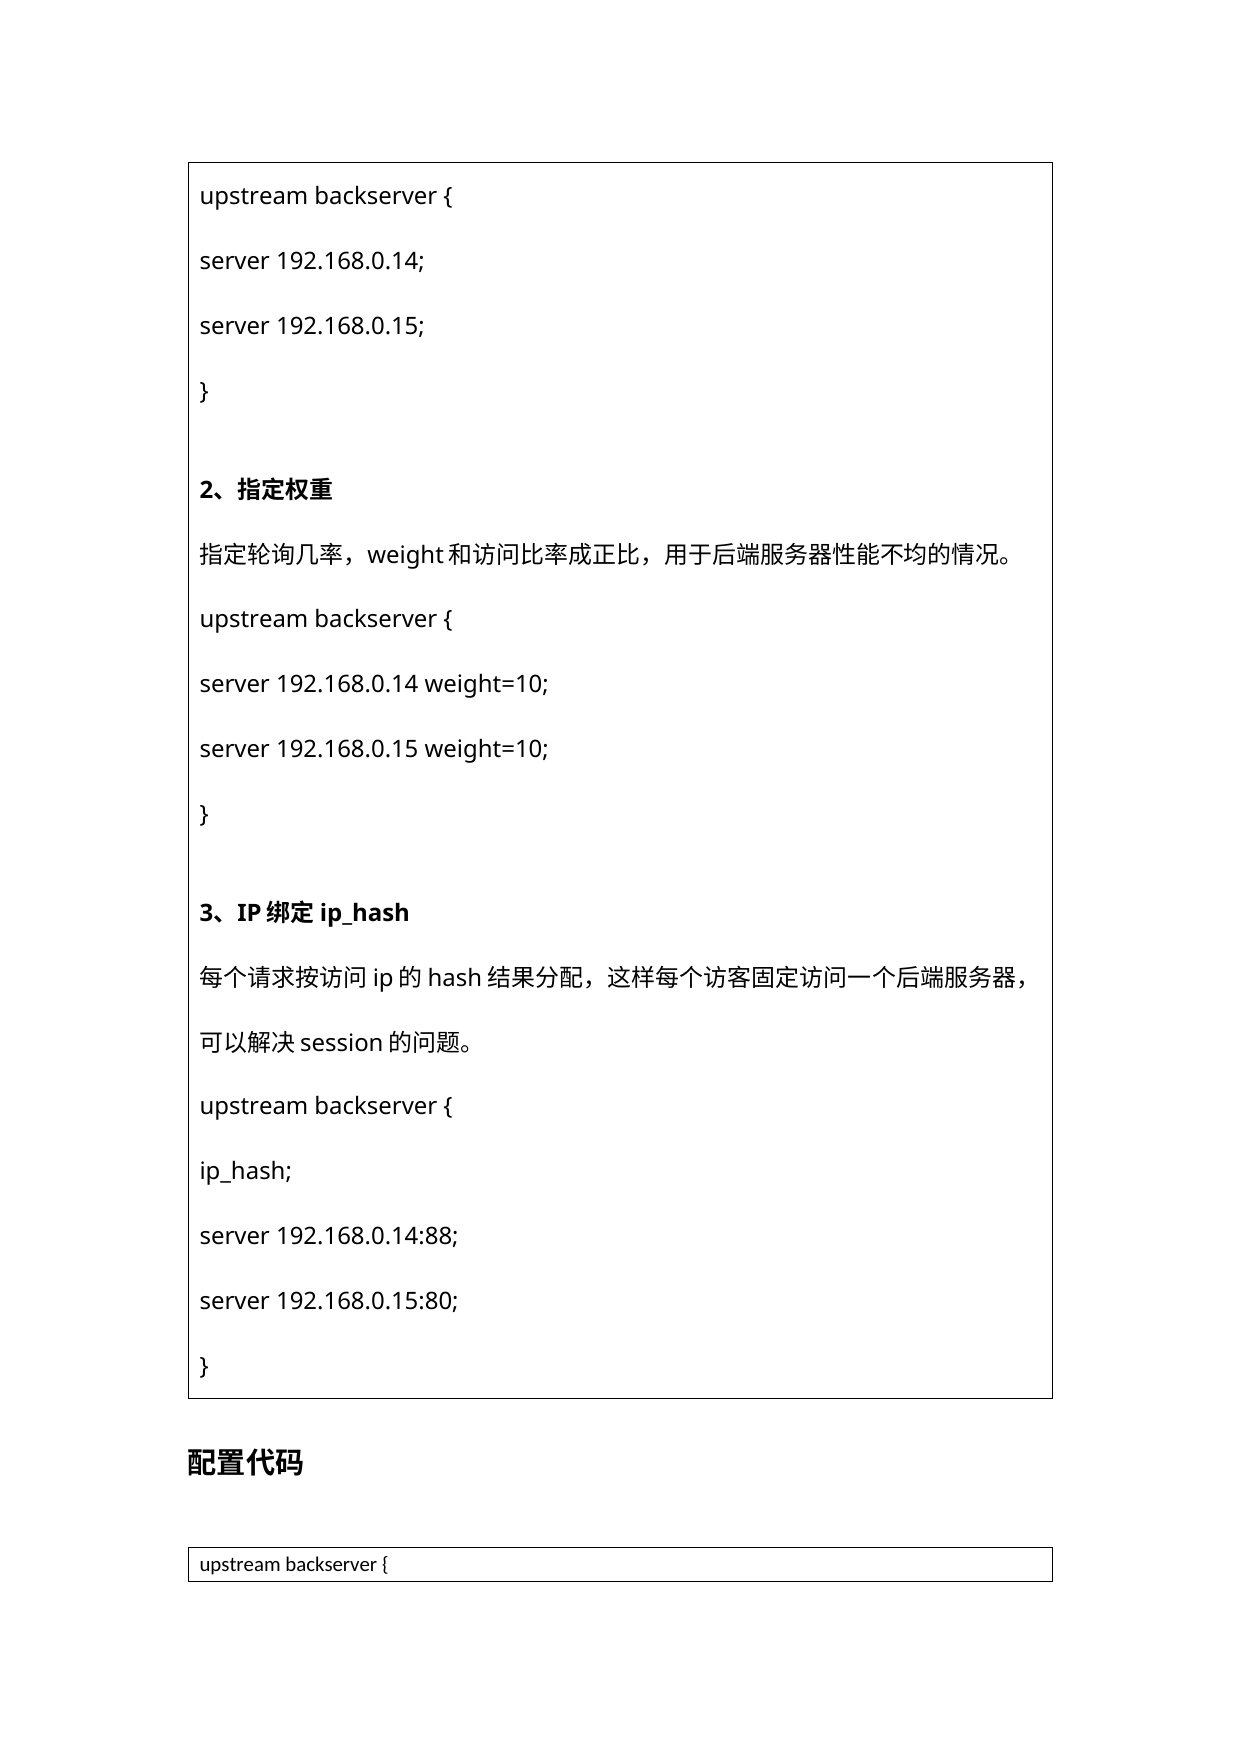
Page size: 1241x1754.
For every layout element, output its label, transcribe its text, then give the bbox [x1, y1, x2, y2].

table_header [189, 163, 1052, 1398]
subtitle 配置代码 [187, 1428, 1053, 1493]
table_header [189, 1548, 1052, 1581]
